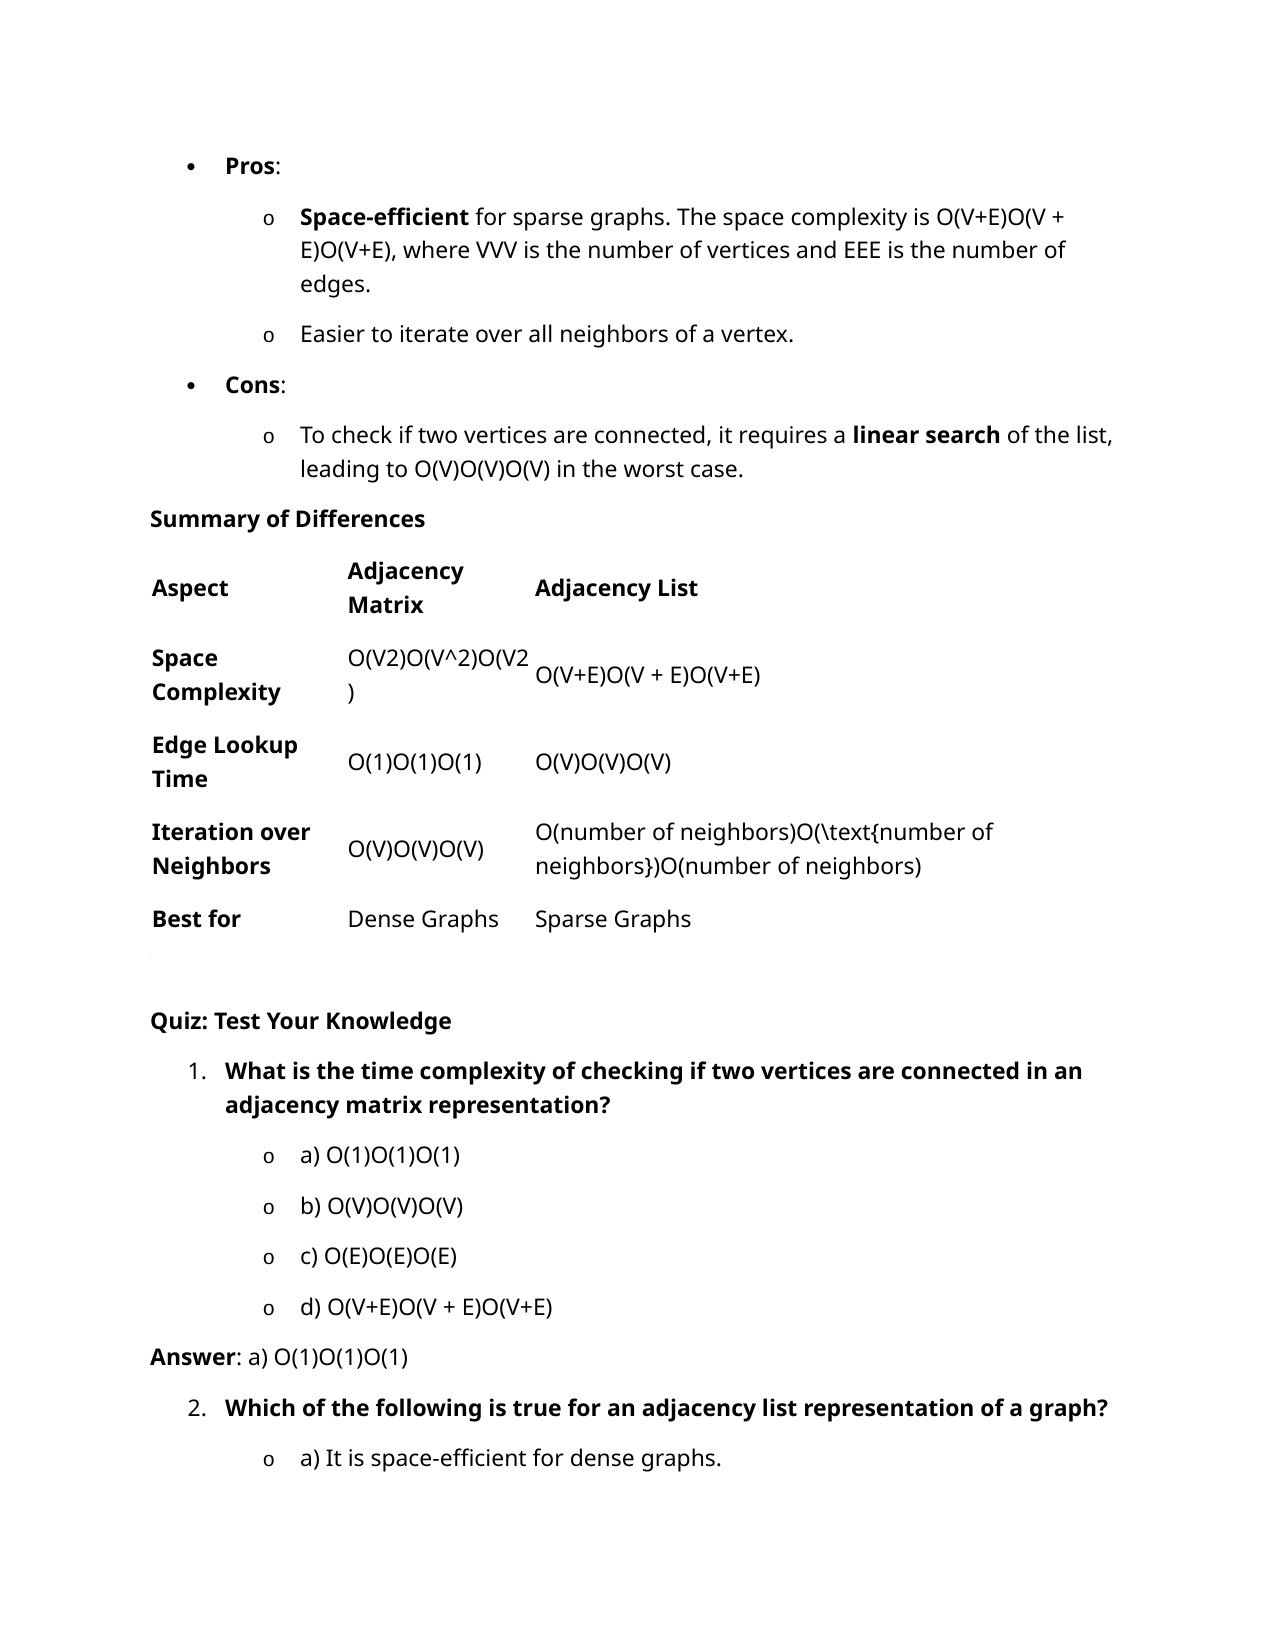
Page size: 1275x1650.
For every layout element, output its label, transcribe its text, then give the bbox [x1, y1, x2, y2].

table_cell Best for [150, 901, 346, 954]
table_cell Edge Lookup Time [150, 728, 346, 814]
list c) O(E)O(E)O(E) [262, 1240, 1125, 1271]
list a) O(1)O(1)O(1) [262, 1139, 1125, 1171]
text Quiz: Test Your Knowledge [150, 1005, 1125, 1036]
text Answer: a) O(1)O(1)O(1) [150, 1341, 1125, 1372]
table_cell Dense Graphs [346, 901, 533, 954]
table_cell Iteration over Neighbors [150, 814, 346, 901]
table_cell O(number of neighbors)O(\text{number of neighbors})O(number of neighbors) [533, 814, 1125, 901]
table_cell O(V+E)O(V + E)O(V+E) [533, 641, 1125, 727]
list Space-efficient for sparse graphs. The space complexity is O(V+E)O(V + E)O(V+E), where VVV is the number of vertices and EEE is the number of edges. [262, 200, 1125, 299]
table_cell O(V2)O(V^2)O(V2) [346, 641, 533, 727]
list d) O(V+E)O(V + E)O(V+E) [262, 1291, 1125, 1322]
table_header Aspect [150, 554, 346, 641]
table_header Adjacency List [533, 554, 1125, 641]
list To check if two vertices are connected, it requires a linear search of the list, leading to O(V)O(V)O(V) in the worst case. [262, 419, 1125, 484]
list Which of the following is true for an adjacency list representation of a graph? [187, 1391, 1125, 1423]
table_header Adjacency Matrix [346, 554, 533, 641]
list Easier to iterate over all neighbors of a vertex. [262, 318, 1125, 349]
table_cell O(V)O(V)O(V) [346, 814, 533, 901]
table_cell Space Complexity [150, 641, 346, 727]
list Cons: [187, 369, 1125, 400]
list a) It is space-efficient for dense graphs. [262, 1442, 1125, 1473]
list Pros: [187, 150, 1125, 181]
table_cell O(1)O(1)O(1) [346, 728, 533, 814]
list b) O(V)O(V)O(V) [262, 1190, 1125, 1221]
table_cell Sparse Graphs [533, 901, 1125, 954]
table_cell O(V)O(V)O(V) [533, 728, 1125, 814]
list What is the time complexity of checking if two vertices are connected in an adjacency matrix representation? [187, 1055, 1125, 1120]
text Summary of Differences [150, 503, 1125, 534]
